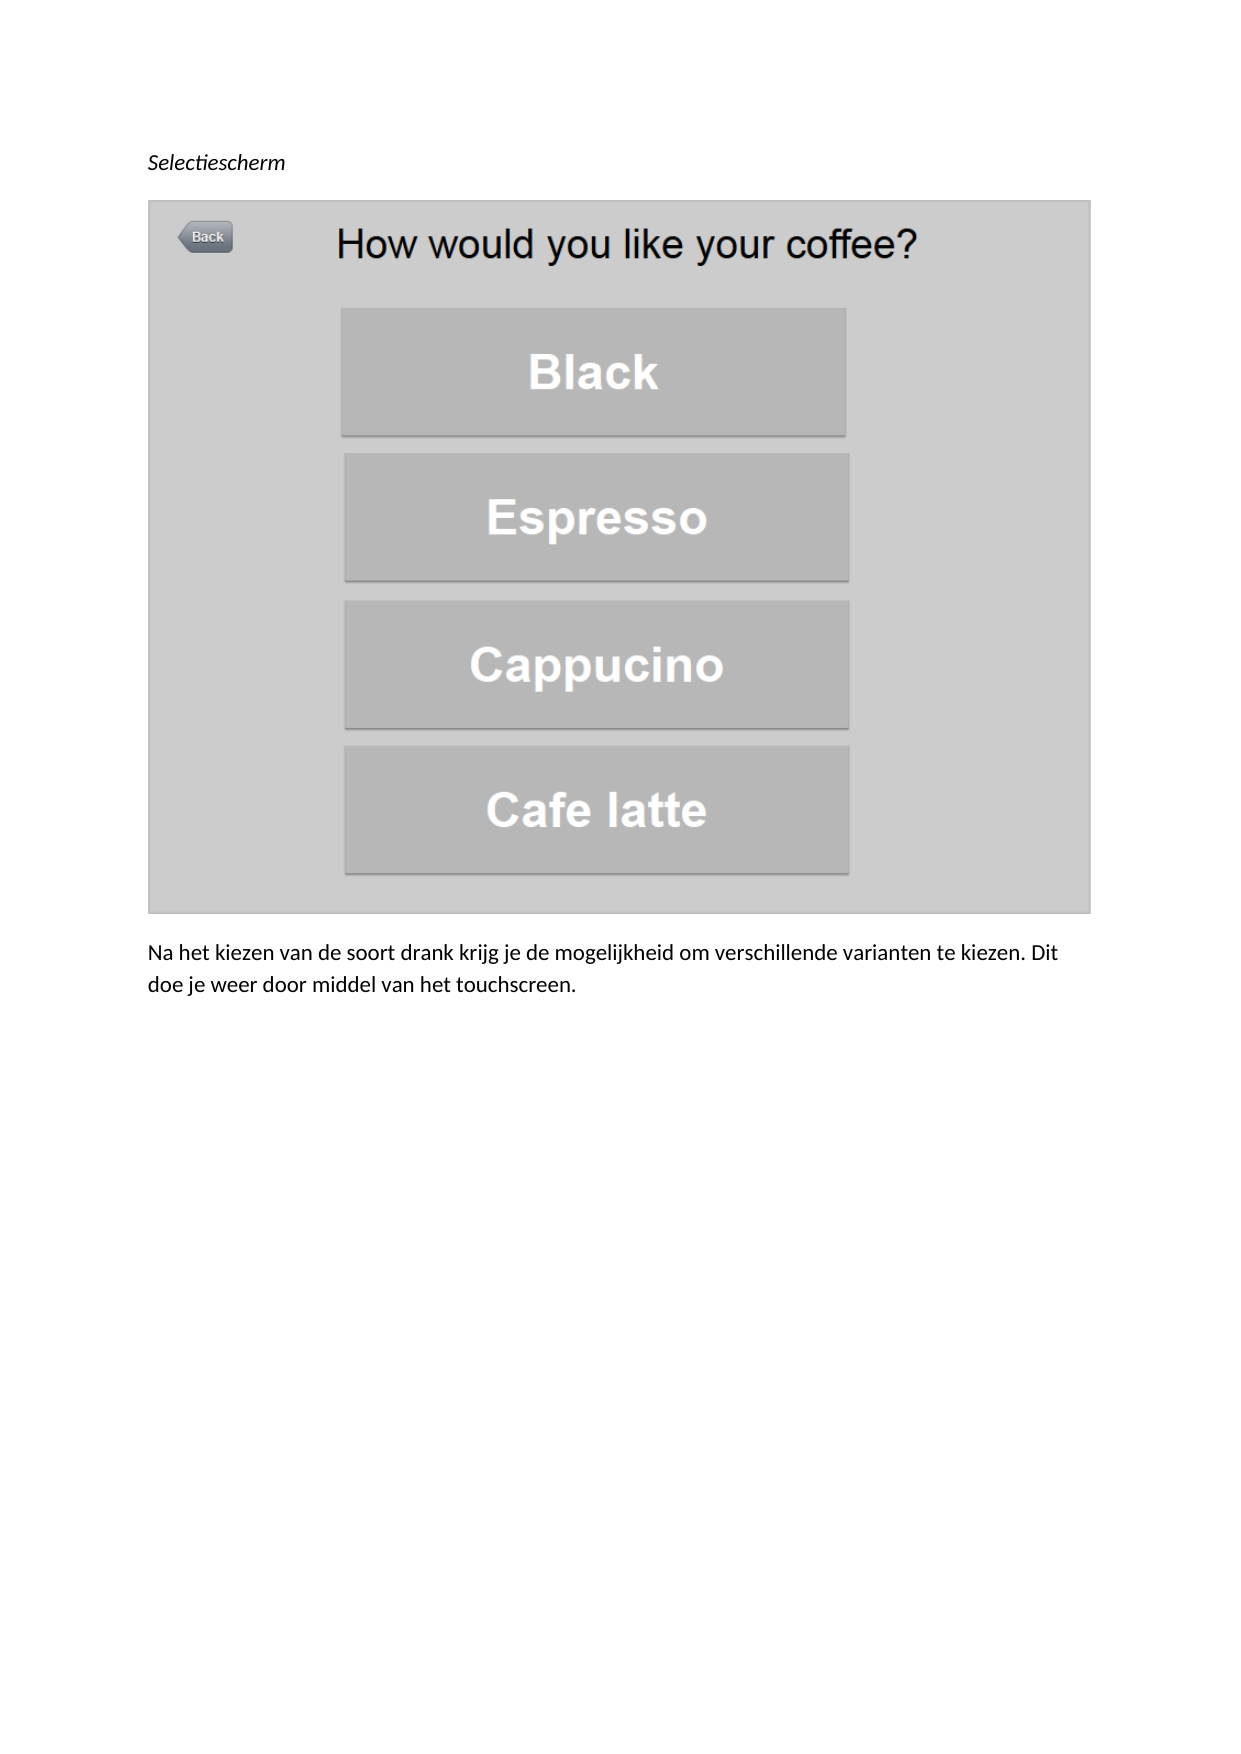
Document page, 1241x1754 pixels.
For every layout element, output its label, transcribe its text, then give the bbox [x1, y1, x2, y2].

text Na het kiezen van de soort drank krijg je de mogelijkheid om verschillende varianten te kiezen. Dit doe je weer door middel van het touchscreen. [148, 938, 1093, 998]
picture [147, 200, 1092, 914]
text Selectiescherm [148, 148, 1093, 176]
